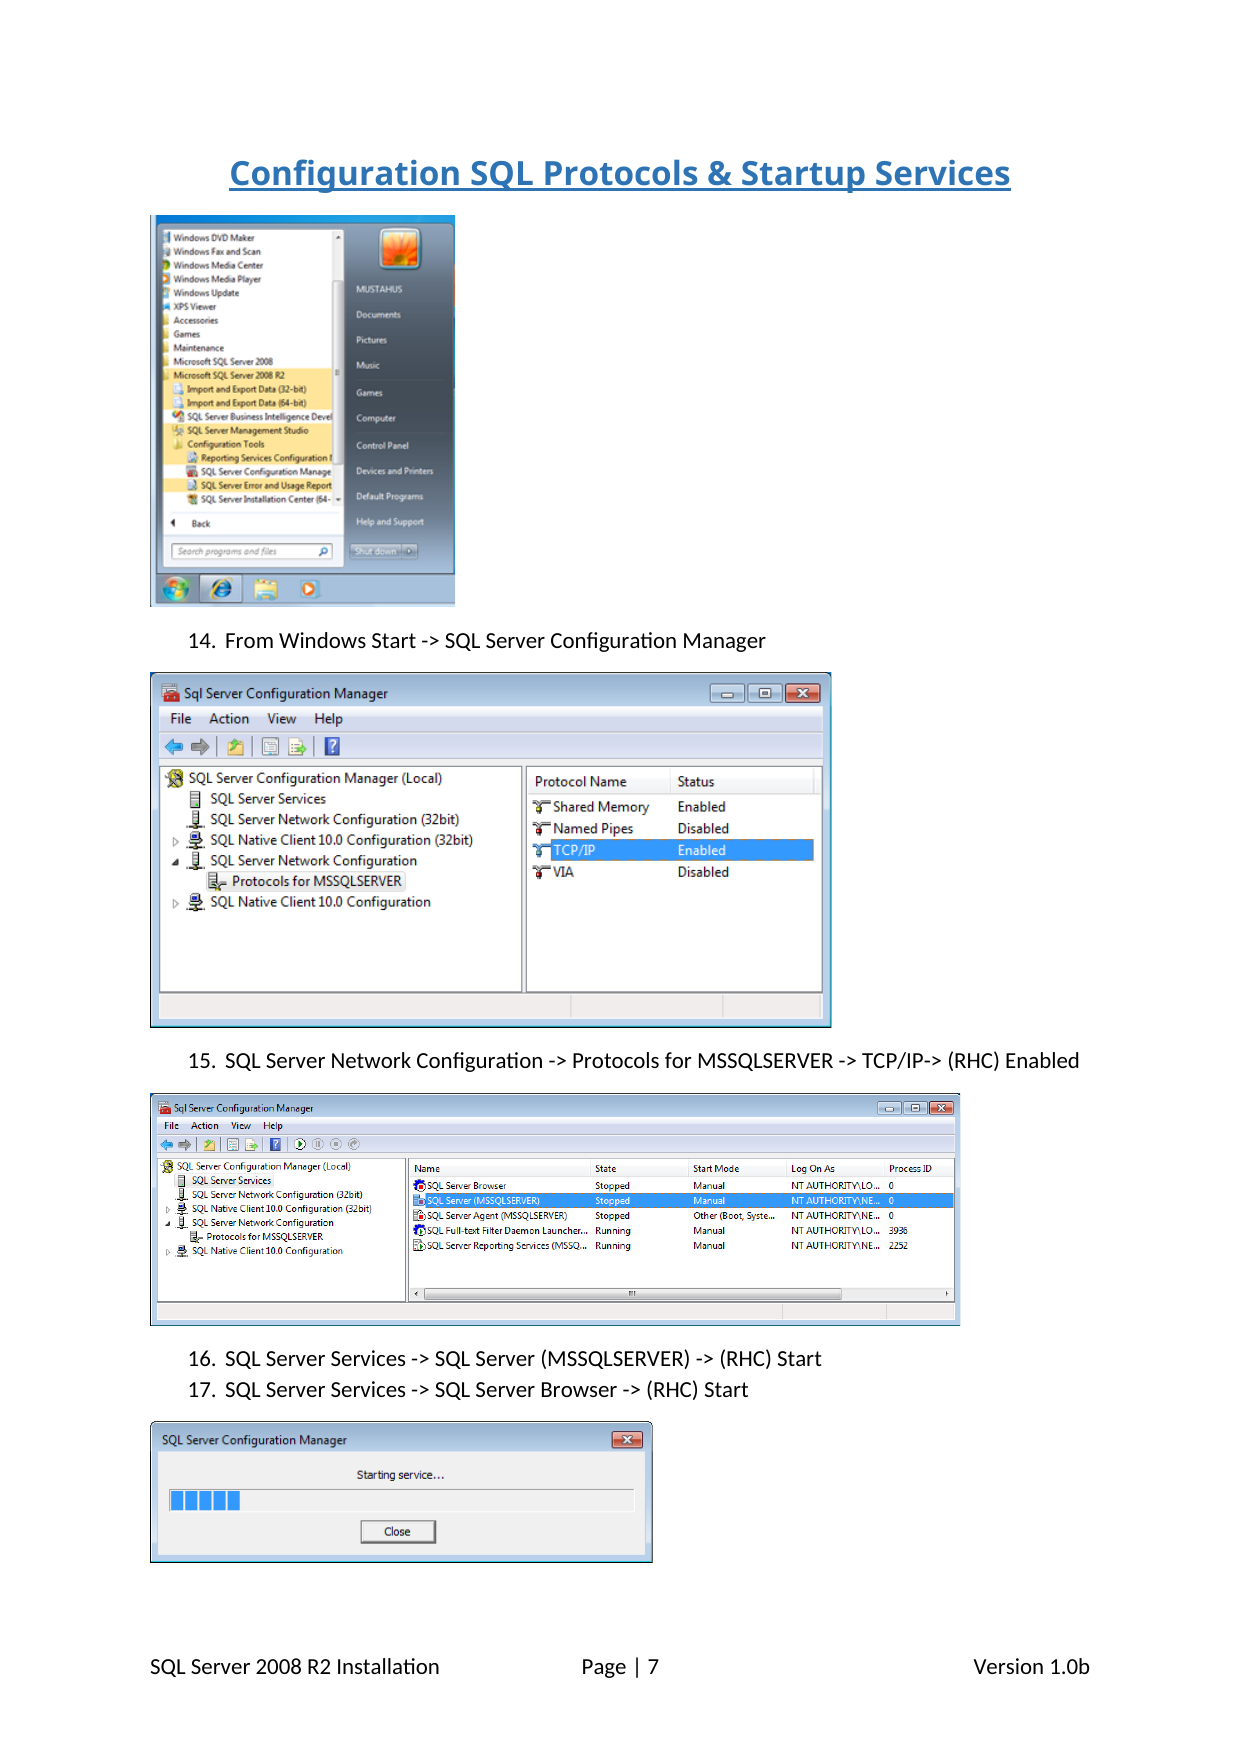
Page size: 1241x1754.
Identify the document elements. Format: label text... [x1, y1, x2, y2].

list SQL Server Services -> SQL Server (MSSQLSERVER) -> (RHC) Start [187, 1344, 1090, 1372]
picture [150, 215, 456, 607]
list From Windows Start -> SQL Server Configuration Manager [187, 626, 1090, 654]
picture [150, 672, 832, 1028]
picture [150, 1093, 961, 1326]
list SQL Server Network Configuration -> Protocols for MSSQLSERVER -> TCP/IP-> (RHC) Enabled [187, 1046, 1090, 1074]
text Configuration SQL Protocols & Startup Services [150, 150, 1090, 195]
list SQL Server Services -> SQL Server Browser -> (RHC) Start [187, 1375, 1090, 1403]
picture [150, 1421, 653, 1563]
